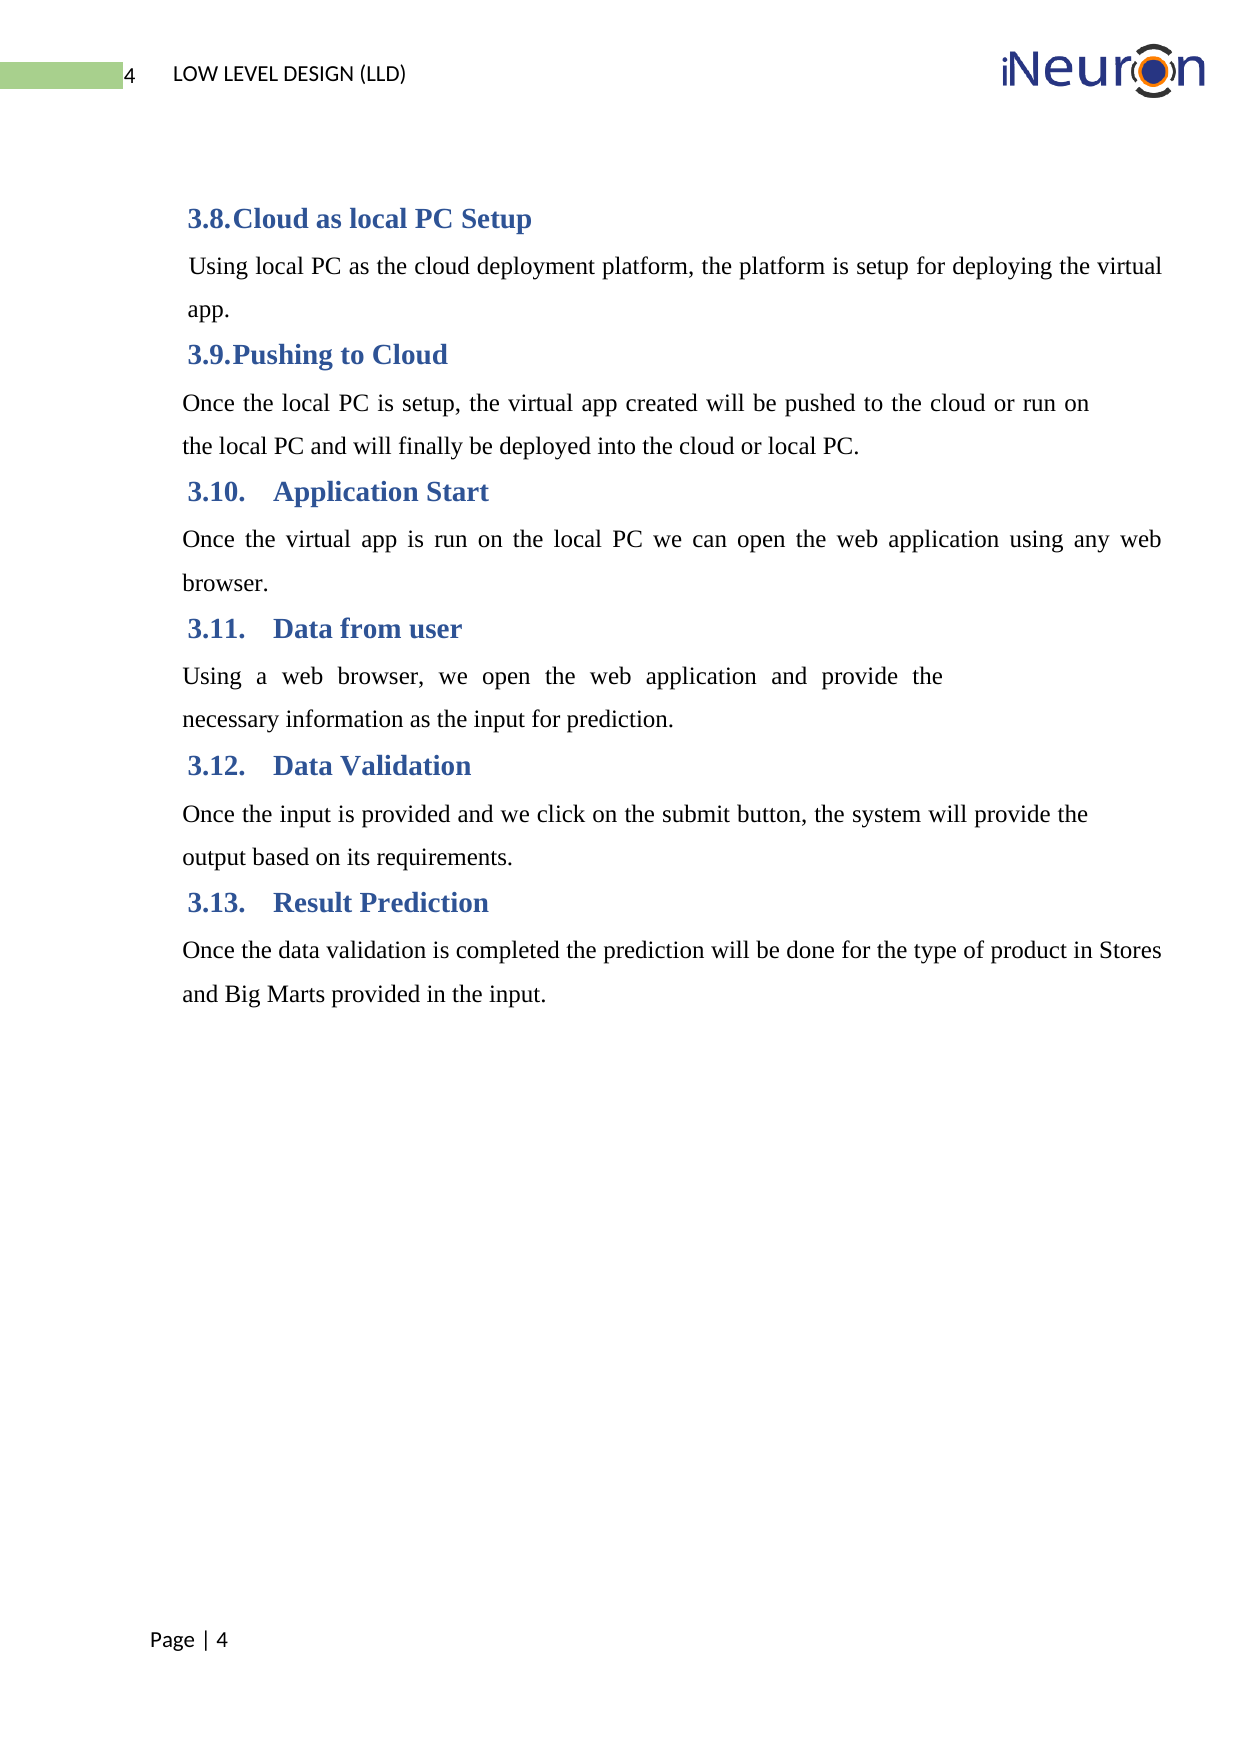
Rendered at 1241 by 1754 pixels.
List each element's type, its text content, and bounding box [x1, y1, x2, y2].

text Once the virtual app is run on the local PC we can open the web application using any web browser. [182, 524, 1163, 596]
text Using local PC as the cloud deployment platform, the platform is setup for deploying the virtual app. [187, 251, 1163, 323]
subtitle Cloud as local PC Setup [187, 201, 1163, 234]
subtitle Application Start [187, 474, 1163, 508]
subtitle Result Prediction [187, 885, 1163, 919]
subtitle Pushing to Cloud [187, 337, 1163, 371]
text Once the input is provided and we click on the submit button, the system will provide the output based on its requirements. [182, 799, 1090, 871]
text Once the local PC is setup, the virtual app created will be pushed to the cloud or run on the local PC and will finally be deployed into the cloud or local PC. [182, 388, 1090, 460]
text Using a web browser, we open the web application and provide the necessary information as the input for prediction. [182, 661, 944, 733]
picture [1002, 43, 1205, 98]
text Once the data validation is completed the prediction will be done for the type of product in Stores and Big Marts provided in the input. [182, 936, 1163, 1007]
subtitle Data from user [187, 611, 1163, 644]
subtitle Data Validation [187, 748, 1163, 782]
